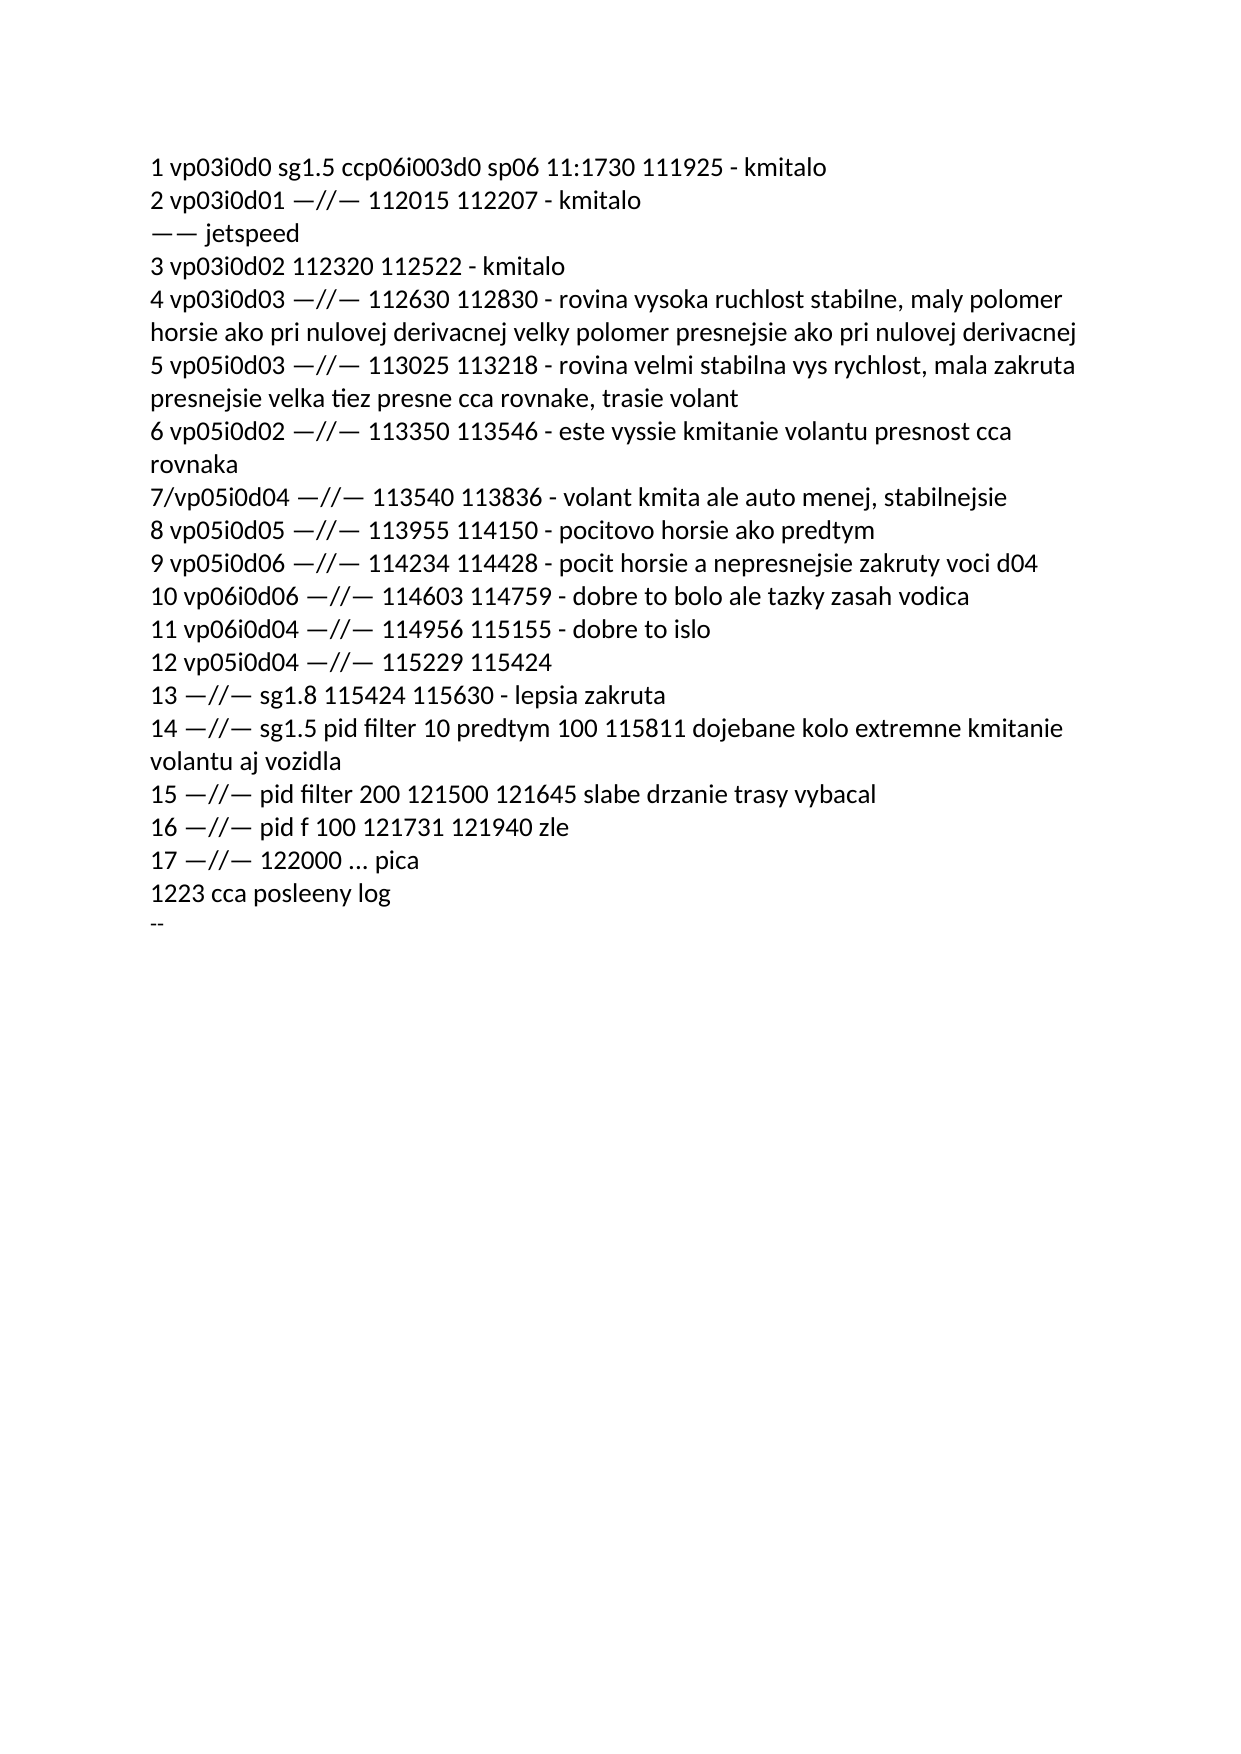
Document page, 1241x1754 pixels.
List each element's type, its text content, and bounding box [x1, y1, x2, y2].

text 5 vp05i0d03 —//— 113025 113218 - rovina velmi stabilna vys rychlost, mala zakruta presnejsie velka tiez presne cca rovnake, trasie volant [150, 348, 1090, 414]
text 16 —//— pid f 100 121731 121940 zle [150, 810, 1090, 843]
text 6 vp05i0d02 —//— 113350 113546 - este vyssie kmitanie volantu presnost cca rovnaka [150, 414, 1090, 480]
text 4 vp03i0d03 —//— 112630 112830 - rovina vysoka ruchlost stabilne, maly polomer horsie ako pri nulovej derivacnej velky polomer presnejsie ako pri nulovej derivacnej [150, 282, 1090, 348]
text 9 vp05i0d06 —//— 114234 114428 - pocit horsie a nepresnejsie zakruty voci d04 [150, 546, 1090, 579]
text 7/vp05i0d04 —//— 113540 113836 - volant kmita ale auto menej, stabilnejsie [150, 480, 1090, 513]
text 13 —//— sg1.8 115424 115630 - lepsia zakruta [150, 678, 1090, 711]
text 17 —//— 122000 ... pica [150, 843, 1090, 876]
text 10 vp06i0d06 —//— 114603 114759 - dobre to bolo ale tazky zasah vodica [150, 579, 1090, 612]
text 2 vp03i0d01 —//— 112015 112207 - kmitalo [150, 183, 1090, 216]
text 3 vp03i0d02 112320 112522 - kmitalo [150, 249, 1090, 282]
text 1223 cca posleeny log [150, 876, 1090, 909]
text 8 vp05i0d05 —//— 113955 114150 - pocitovo horsie ako predtym [150, 513, 1090, 546]
text —— jetspeed [150, 216, 1090, 249]
text 12 vp05i0d04 —//— 115229 115424 [150, 645, 1090, 678]
text -- [150, 909, 1090, 937]
text 15 —//— pid filter 200 121500 121645 slabe drzanie trasy vybacal [150, 777, 1090, 810]
text 1 vp03i0d0 sg1.5 ccp06i003d0 sp06 11:1730 111925 - kmitalo [150, 150, 1090, 183]
text 11 vp06i0d04 —//— 114956 115155 - dobre to islo [150, 612, 1090, 645]
text 14 —//— sg1.5 pid filter 10 predtym 100 115811 dojebane kolo extremne kmitanie volantu aj vozidla [150, 711, 1090, 777]
